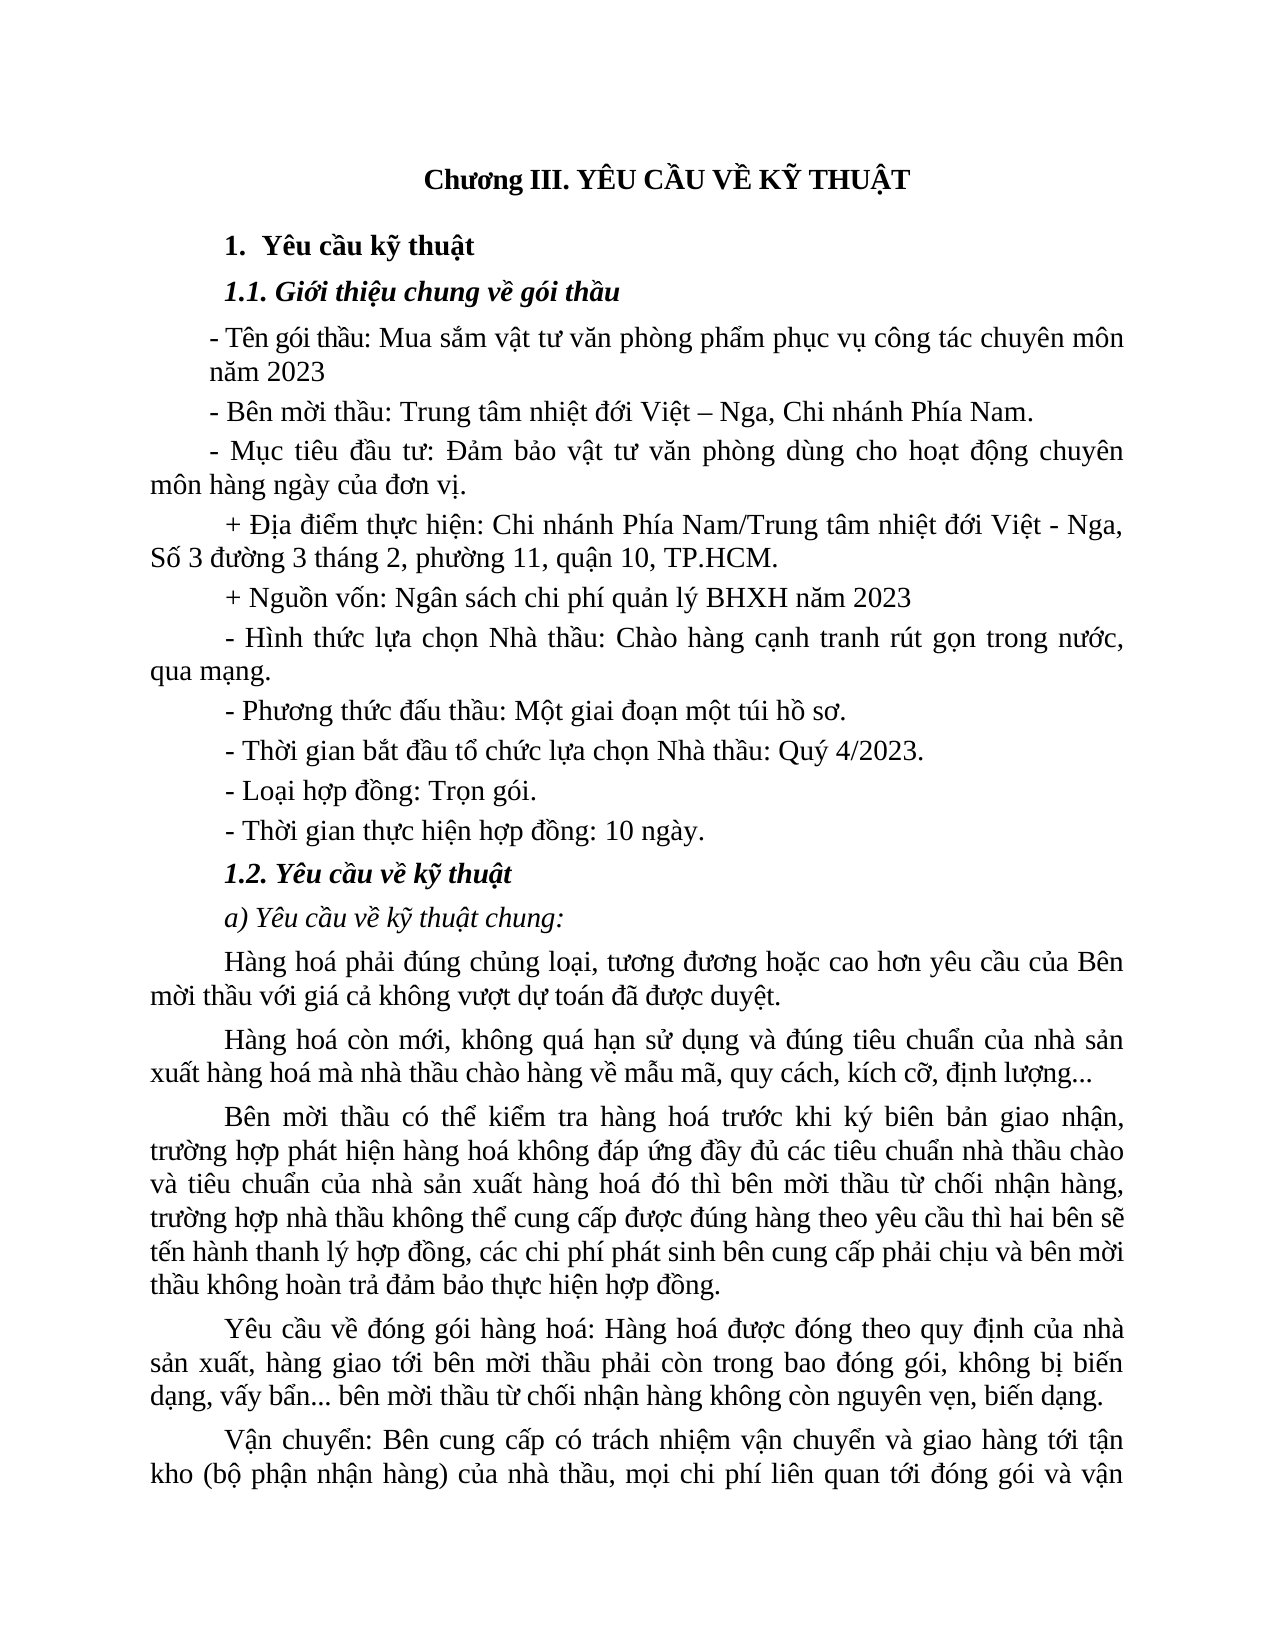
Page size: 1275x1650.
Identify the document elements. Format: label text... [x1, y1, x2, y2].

text Yêu cầu về đóng gói hàng hoá: Hàng hoá được đóng theo quy định của nhà sản xuất, hàng giao tới bên mời thầu phải còn trong bao đóng gói, không bị biến dạng, vấy bẩn... bên mời thầu từ chối nhận hàng không còn nguyên vẹn, biến dạng. [150, 1311, 1125, 1412]
text - Tên gói thầu: Mua sắm vật tư văn phòng phẩm phục vụ công tác chuyên môn năm 2023 [209, 320, 1125, 387]
text + Nguồn vốn: Ngân sách chi phí quản lý BHXH năm 2023 [150, 580, 1125, 614]
text - Phương thức đấu thầu: Một giai đoạn một túi hồ sơ. [150, 693, 1125, 727]
text - Thời gian thực hiện hợp đồng: 10 ngày. [150, 813, 1125, 846]
text Chương III. YÊU CẦU VỀ KỸ THUẬT [150, 162, 1125, 196]
text - Mục tiêu đầu tư: Đảm bảo vật tư văn phòng dùng cho hoạt động chuyên môn hàng ngày của đơn vị. [150, 433, 1125, 501]
text Hàng hoá phải đúng chủng loại, tương đương hoặc cao hơn yêu cầu của Bên mời thầu với giá cả không vượt dự toán đã được duyệt. [150, 944, 1125, 1012]
text + Địa điểm thực hiện: Chi nhánh Phía Nam/Trung tâm nhiệt đới Việt - Nga, Số 3 đường 3 tháng 2, phường 11, quận 10, TP.HCM. [150, 507, 1125, 574]
text - Loại hợp đồng: Trọn gói. [150, 773, 1125, 806]
text 1.1. Giới thiệu chung về gói thầu [150, 274, 1125, 308]
text 1.2. Yêu cầu về kỹ thuật [150, 857, 1125, 890]
text - Thời gian bắt đầu tổ chức lựa chọn Nhà thầu: Quý 4/2023. [150, 733, 1125, 767]
list Yêu cầu kỹ thuật [224, 228, 1125, 262]
text - Hình thức lựa chọn Nhà thầu: Chào hàng cạnh tranh rút gọn trong nước, qua mạng. [150, 620, 1125, 687]
text Hàng hoá còn mới, không quá hạn sử dụng và đúng tiêu chuẩn của nhà sản xuất hàng hoá mà nhà thầu chào hàng về mẫu mã, quy cách, kích cỡ, định lượng... [150, 1022, 1125, 1089]
text - Bên mời thầu: Trung tâm nhiệt đới Việt – Nga, Chi nhánh Phía Nam. [209, 394, 1125, 427]
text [150, 1422, 1125, 1489]
text a) Yêu cầu về kỹ thuật chung: [150, 901, 1125, 934]
text Bên mời thầu có thể kiểm tra hàng hoá trước khi ký biên bản giao nhận, trường hợp phát hiện hàng hoá không đáp ứng đầy đủ các tiêu chuẩn nhà thầu chào và tiêu chuẩn của nhà sản xuất hàng hoá đó thì bên mời thầu từ chối nhận hàng, trường hợp nhà thầu không thể cung cấp được đúng hàng theo yêu cầu thì hai bên sẽ tến hành thanh lý hợp đồng, các chi phí phát sinh bên cung cấp phải chịu và bên mời thầu không hoàn trả đảm bảo thực hiện hợp đồng. [150, 1099, 1125, 1301]
